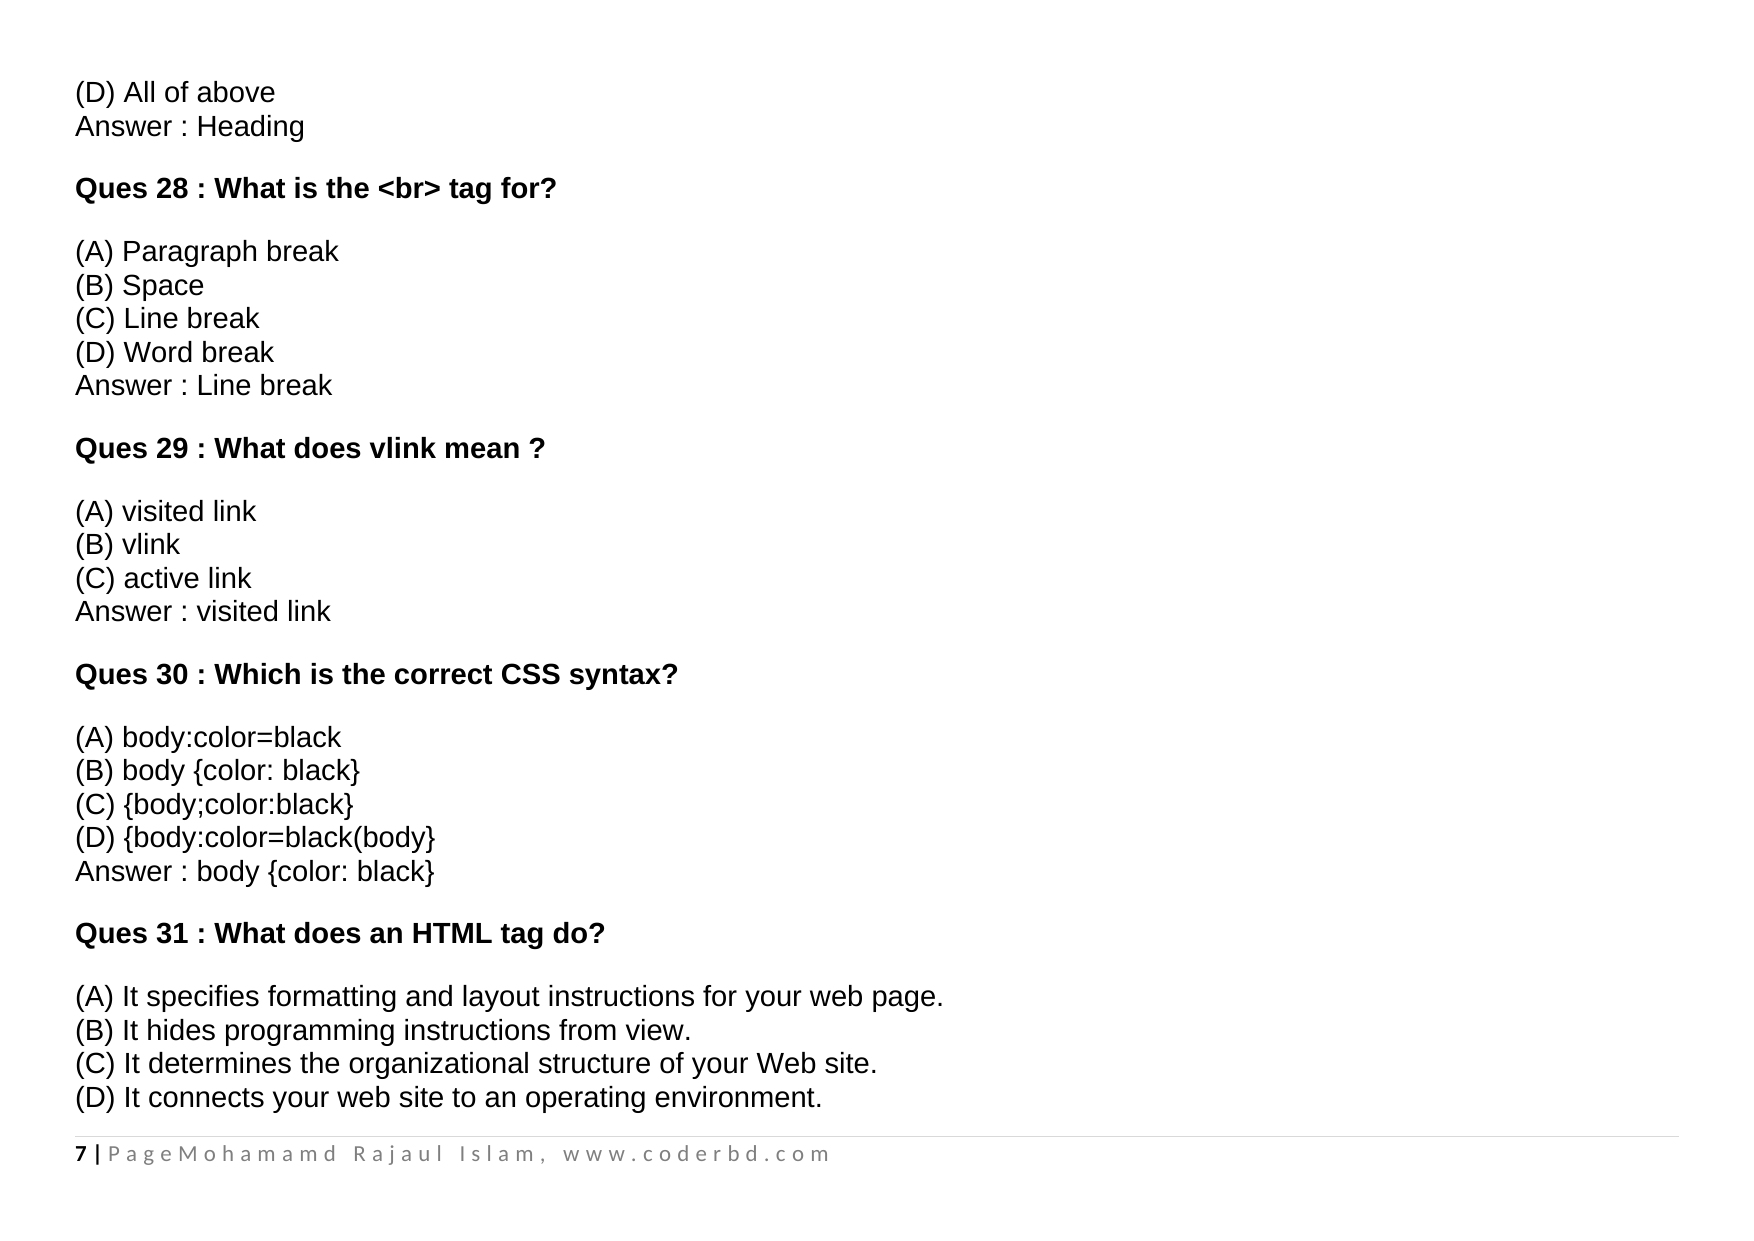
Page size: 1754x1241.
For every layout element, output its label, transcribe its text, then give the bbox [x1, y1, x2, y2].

text (B) Space [75, 267, 1679, 301]
text Answer : Line break [75, 368, 1679, 402]
text Answer : visited link [75, 594, 1679, 628]
text (D) All of above [75, 75, 1679, 108]
text Answer : body {color: black} [75, 854, 1679, 887]
text (D) Word break [75, 334, 1679, 368]
text Ques 31 : What does an HTML tag do? [75, 916, 1679, 950]
text (A) It specifies formatting and layout instructions for your web page. [75, 979, 1679, 1013]
text Answer : Heading [75, 108, 1679, 142]
text Ques 29 : What does vlink mean ? [75, 431, 1679, 464]
text (D) {body:color=black(body} [75, 820, 1679, 854]
text (C) active link [75, 561, 1679, 594]
text (C) {body;color:black} [75, 787, 1679, 820]
text (C) It determines the organizational structure of your Web site. [75, 1046, 1679, 1080]
text (A) visited link [75, 493, 1679, 527]
text (B) vlink [75, 527, 1679, 561]
text (A) body:color=black [75, 719, 1679, 753]
text Ques 28 : What is the <br> tag for? [75, 171, 1679, 205]
text Ques 30 : Which is the correct CSS syntax? [75, 657, 1679, 690]
text (C) Line break [75, 301, 1679, 334]
text (B) body {color: black} [75, 753, 1679, 787]
text (D) It connects your web site to an operating environment. [75, 1080, 1679, 1113]
text (B) It hides programming instructions from view. [75, 1013, 1679, 1046]
text (A) Paragraph break [75, 234, 1679, 267]
